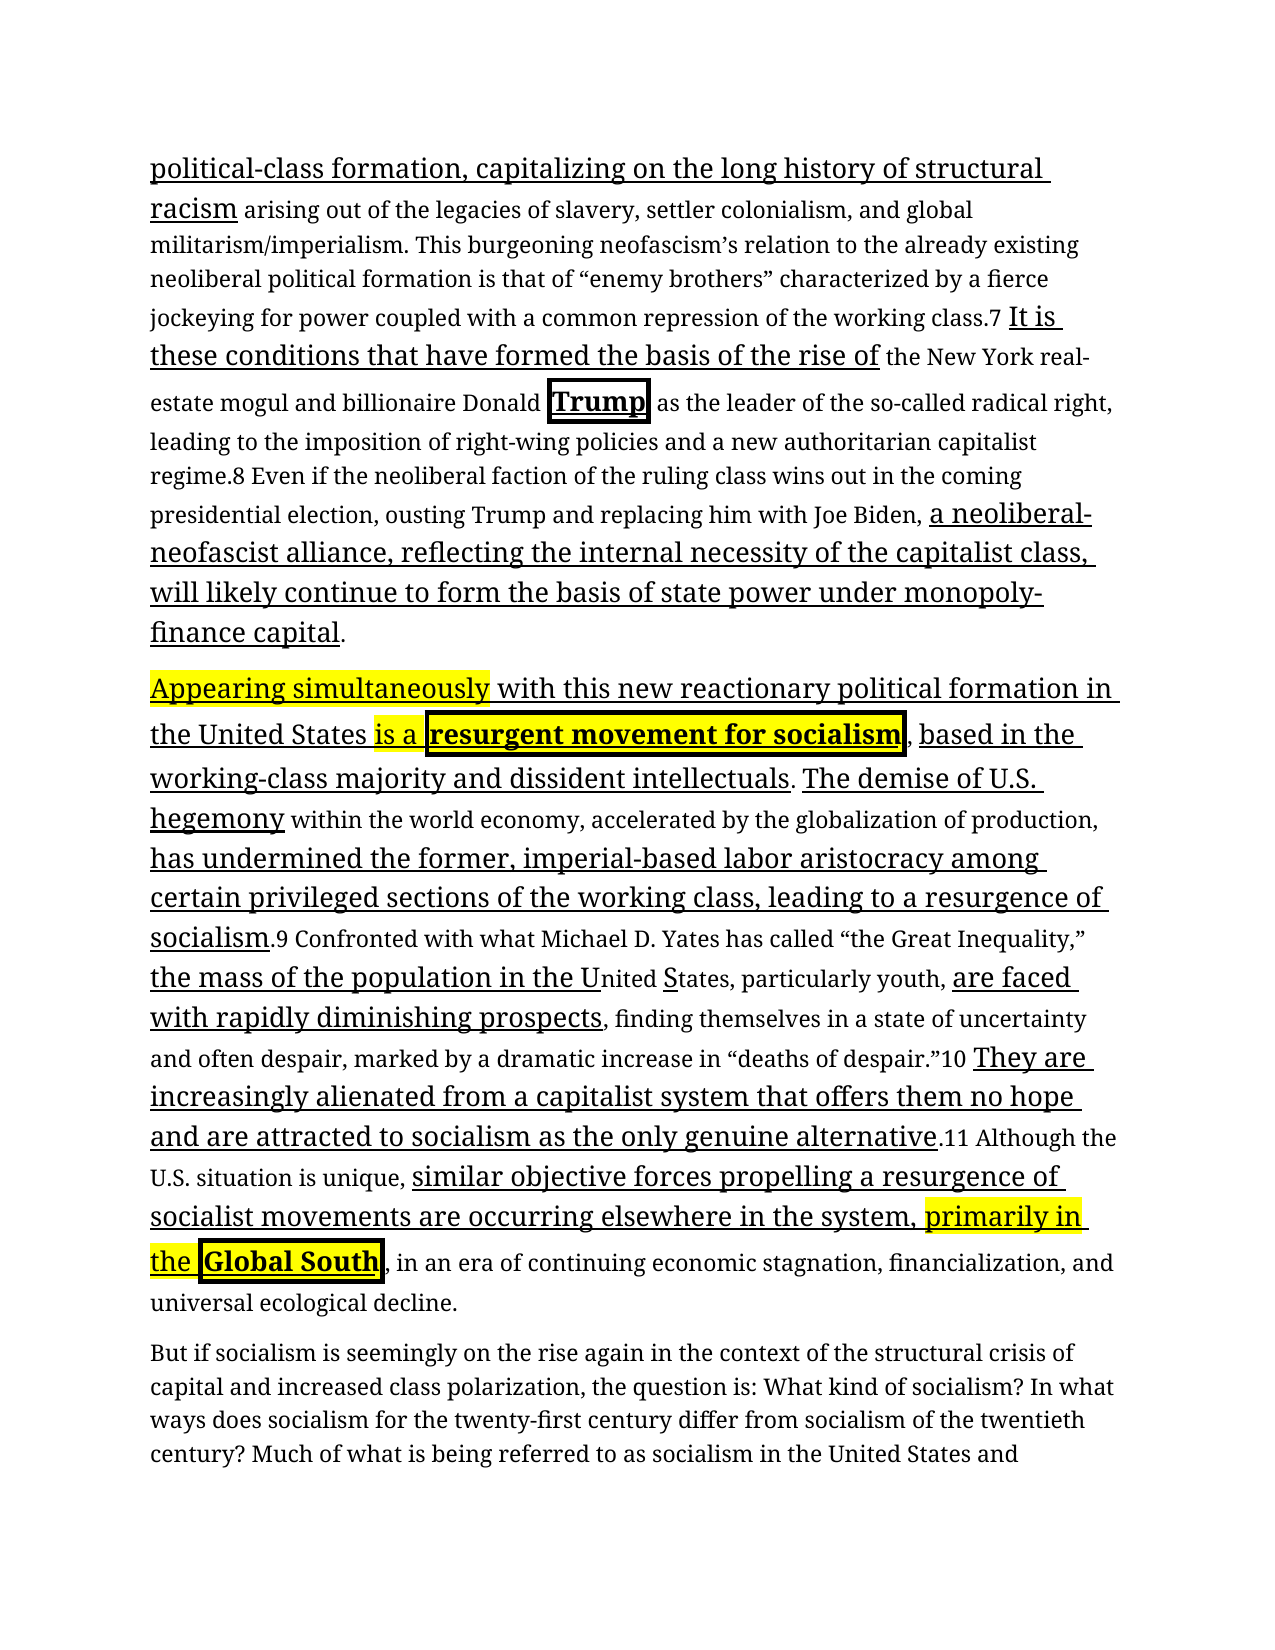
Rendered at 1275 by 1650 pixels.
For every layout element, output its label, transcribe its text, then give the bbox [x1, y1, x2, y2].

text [150, 1337, 1125, 1469]
text Appearing simultaneously with this new reactionary political formation in the United States is a resurgent movement for socialism, based in the working-class majority and dissident intellectuals. The demise of U.S. hegemony within the world economy, accelerated by the globalization of production, has undermined the former, imperial-based labor aristocracy among certain privileged sections of the working class, leading to a resurgence of socialism.9 Confronted with what Michael D. Yates has called “the Great Inequality,” the mass of the population in the United States, particularly youth, are faced with rapidly diminishing prospects, finding themselves in a state of uncertainty and often despair, marked by a dramatic increase in “deaths of despair.”10 They are increasingly alienated from a capitalist system that offers them no hope and are attracted to socialism as the only genuine alternative.11 Although the U.S. situation is unique, similar objective forces propelling a resurgence of socialist movements are occurring elsewhere in the system, primarily in the Global South, in an era of continuing economic stagnation, financialization, and universal ecological decline. [150, 670, 1125, 1318]
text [150, 150, 1125, 650]
